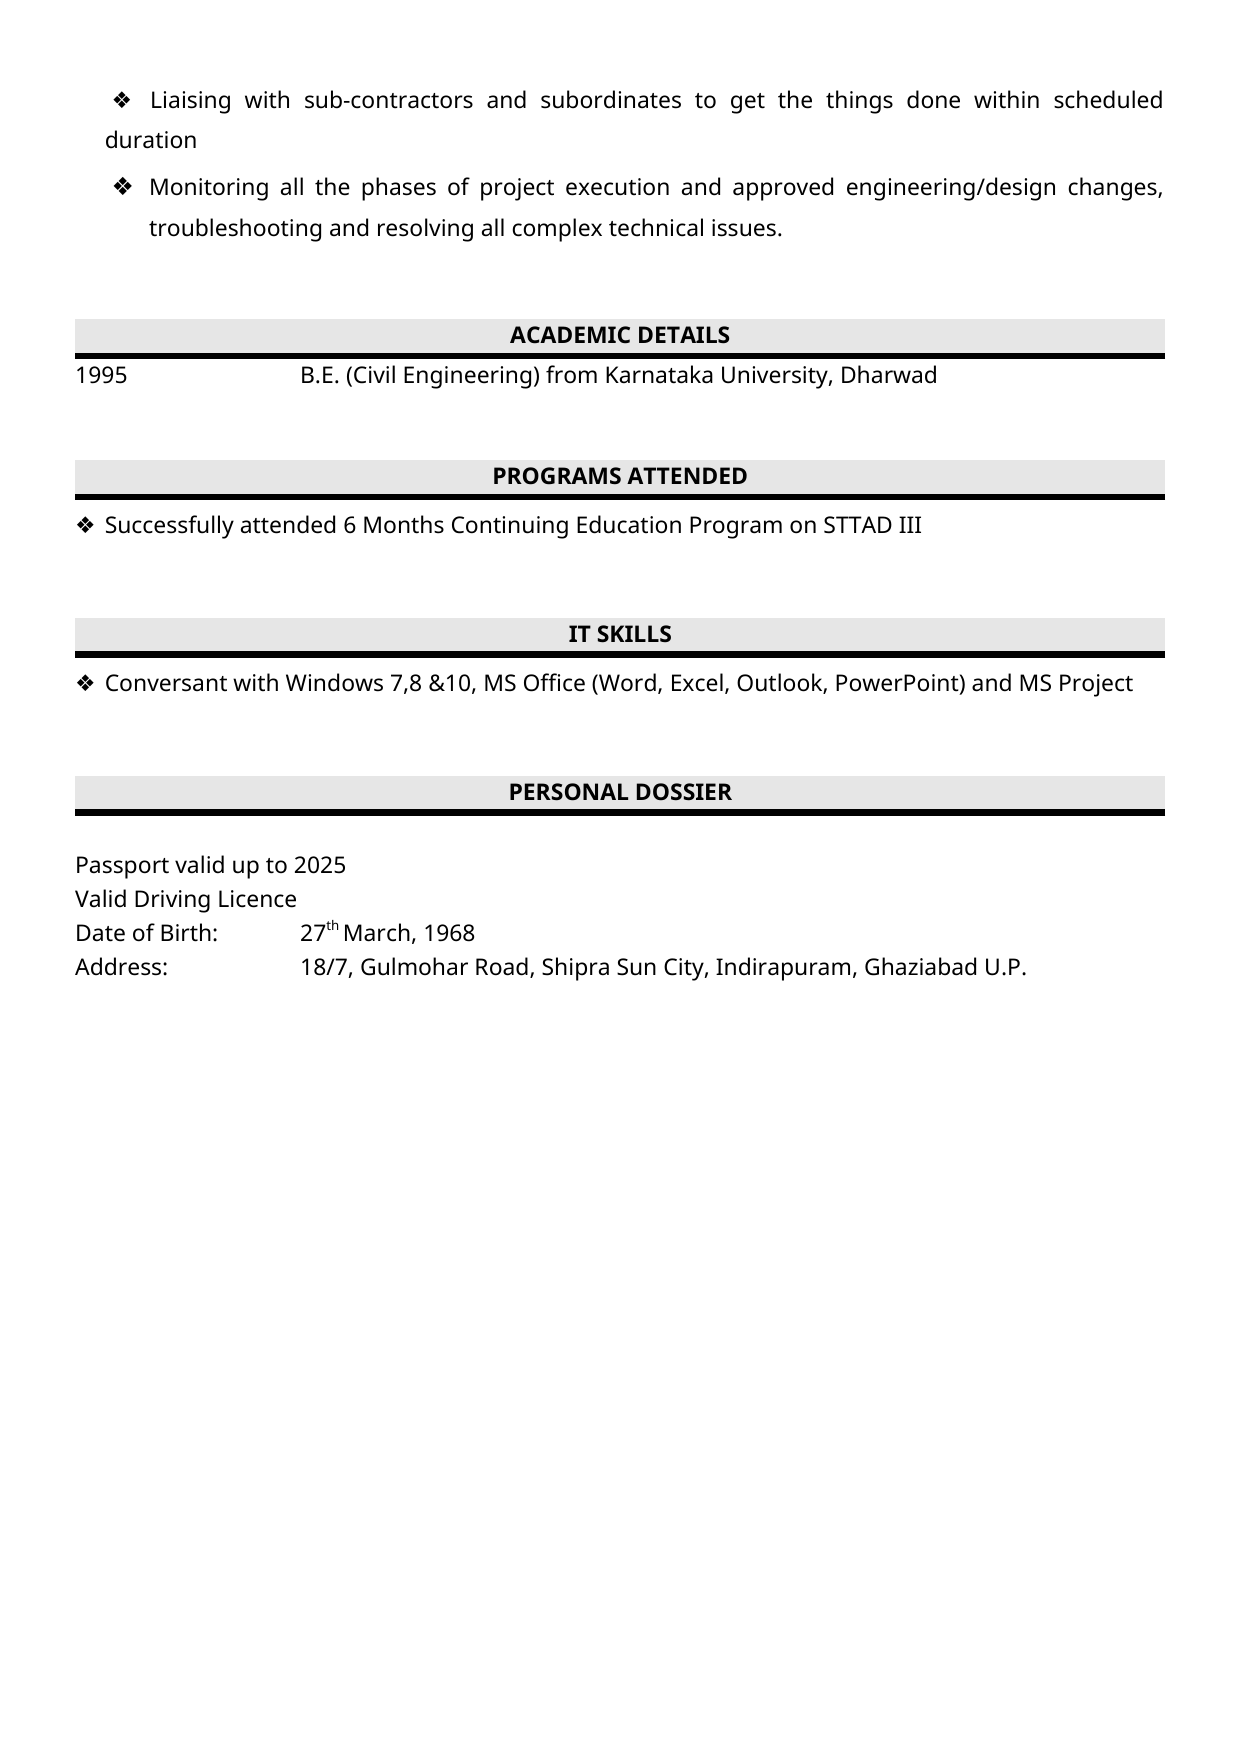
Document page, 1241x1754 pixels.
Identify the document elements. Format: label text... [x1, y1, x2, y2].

text Address: 18/7, Gulmohar Road, Shipra Sun City, Indirapuram, Ghaziabad U.P. [75, 951, 1165, 982]
text Passport valid up to 2025 [75, 849, 1165, 881]
subtitle ACADEMIC DETAILS [75, 319, 1165, 353]
subtitle PERSONAL DOSSIER [75, 776, 1165, 809]
list Monitoring all the phases of project execution and approved engineering/design changes, troubleshooting and resolving all complex technical issues. [111, 158, 1165, 243]
text Valid Driving Licence [75, 883, 1165, 914]
text Date of Birth: 27th March, 1968 [75, 917, 1165, 948]
list Conversant with Windows 7,8 &10, MS Office (Word, Excel, Outlook, PowerPoint) and MS Project [75, 658, 1165, 705]
text 1995 B.E. (Civil Engineering) from Karnataka University, Dharwad [75, 359, 1165, 390]
subtitle PROGRAMS ATTENDED [75, 460, 1165, 494]
list Liaising with sub-contractors and subordinates to get the things done within scheduled duration [104, 75, 1165, 156]
list Successfully attended 6 Months Continuing Education Program on STTAD III [75, 500, 1165, 547]
subtitle IT SKILLS [75, 618, 1165, 651]
